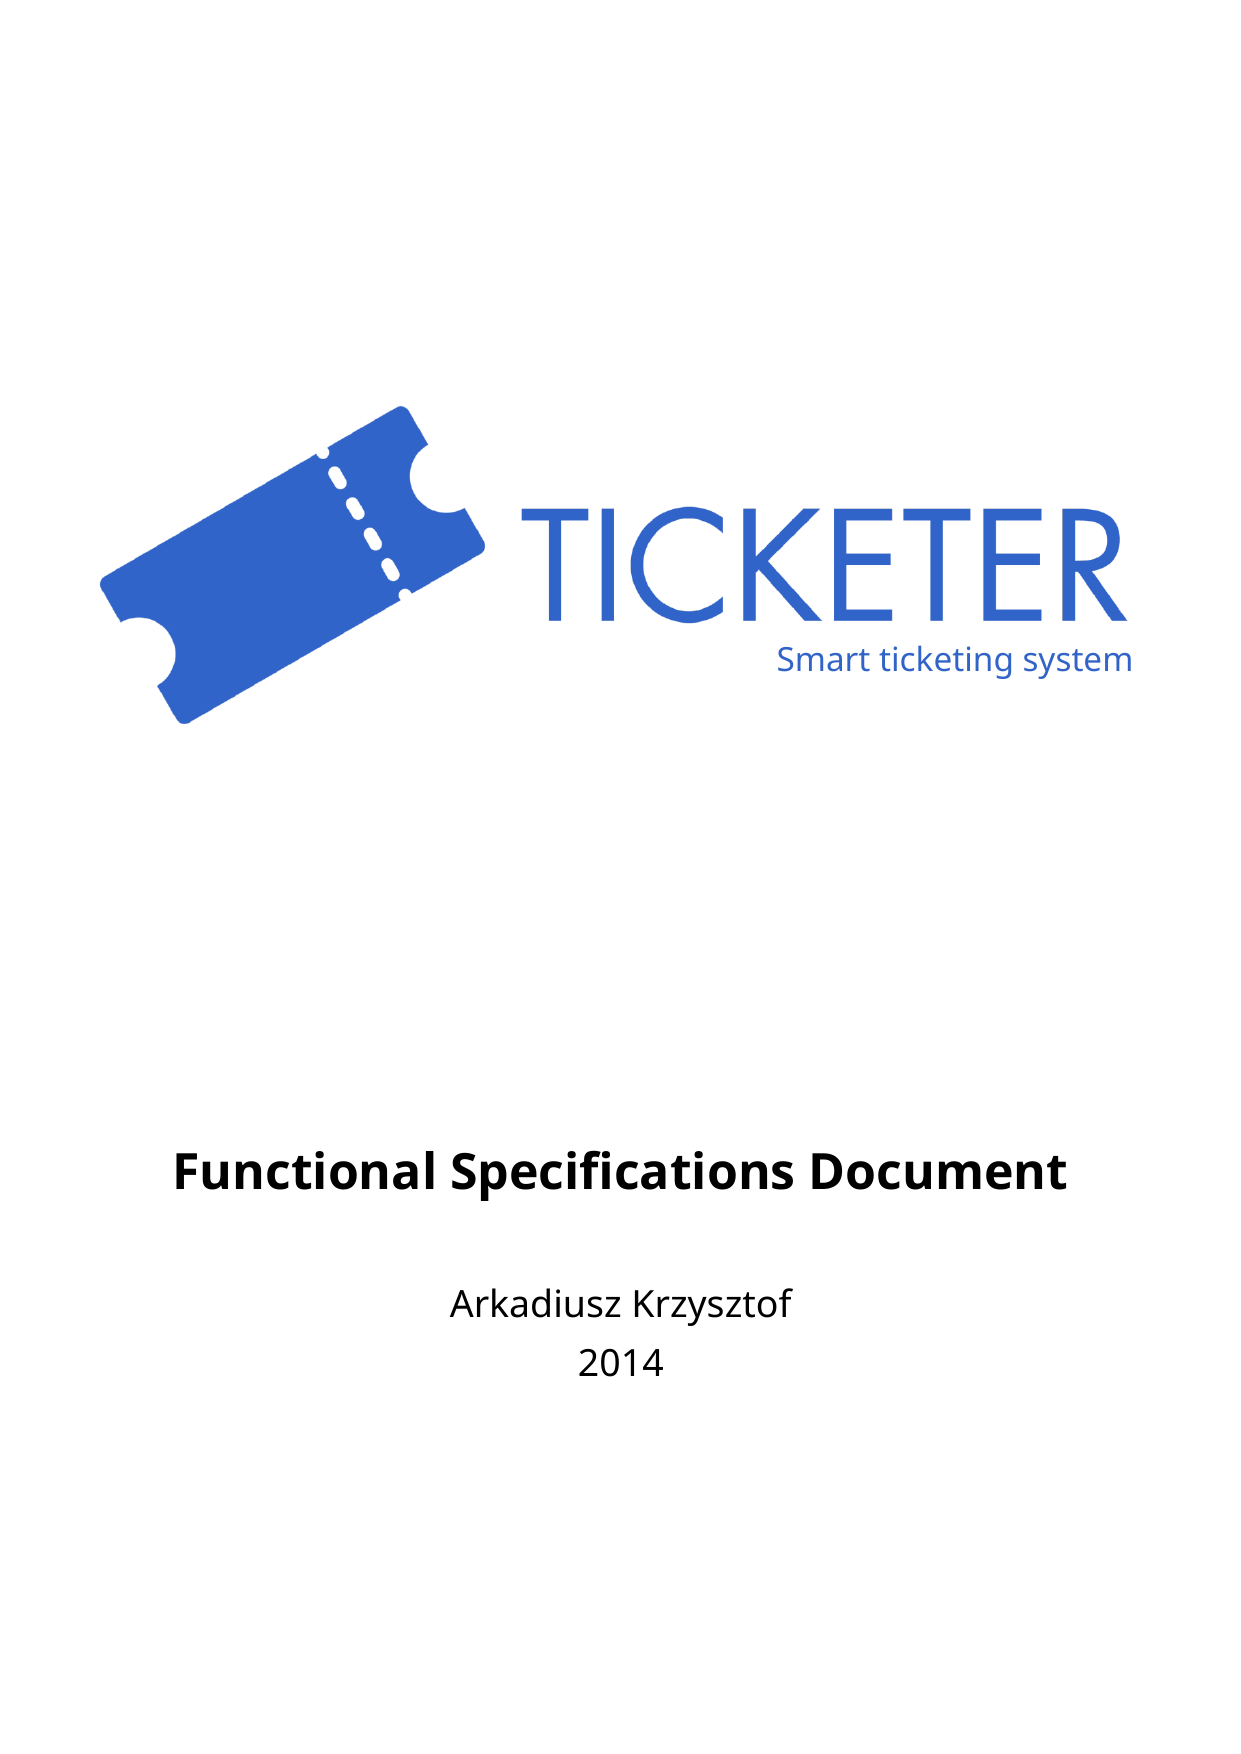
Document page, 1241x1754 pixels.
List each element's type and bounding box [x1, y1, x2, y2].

picture [74, 382, 1166, 747]
